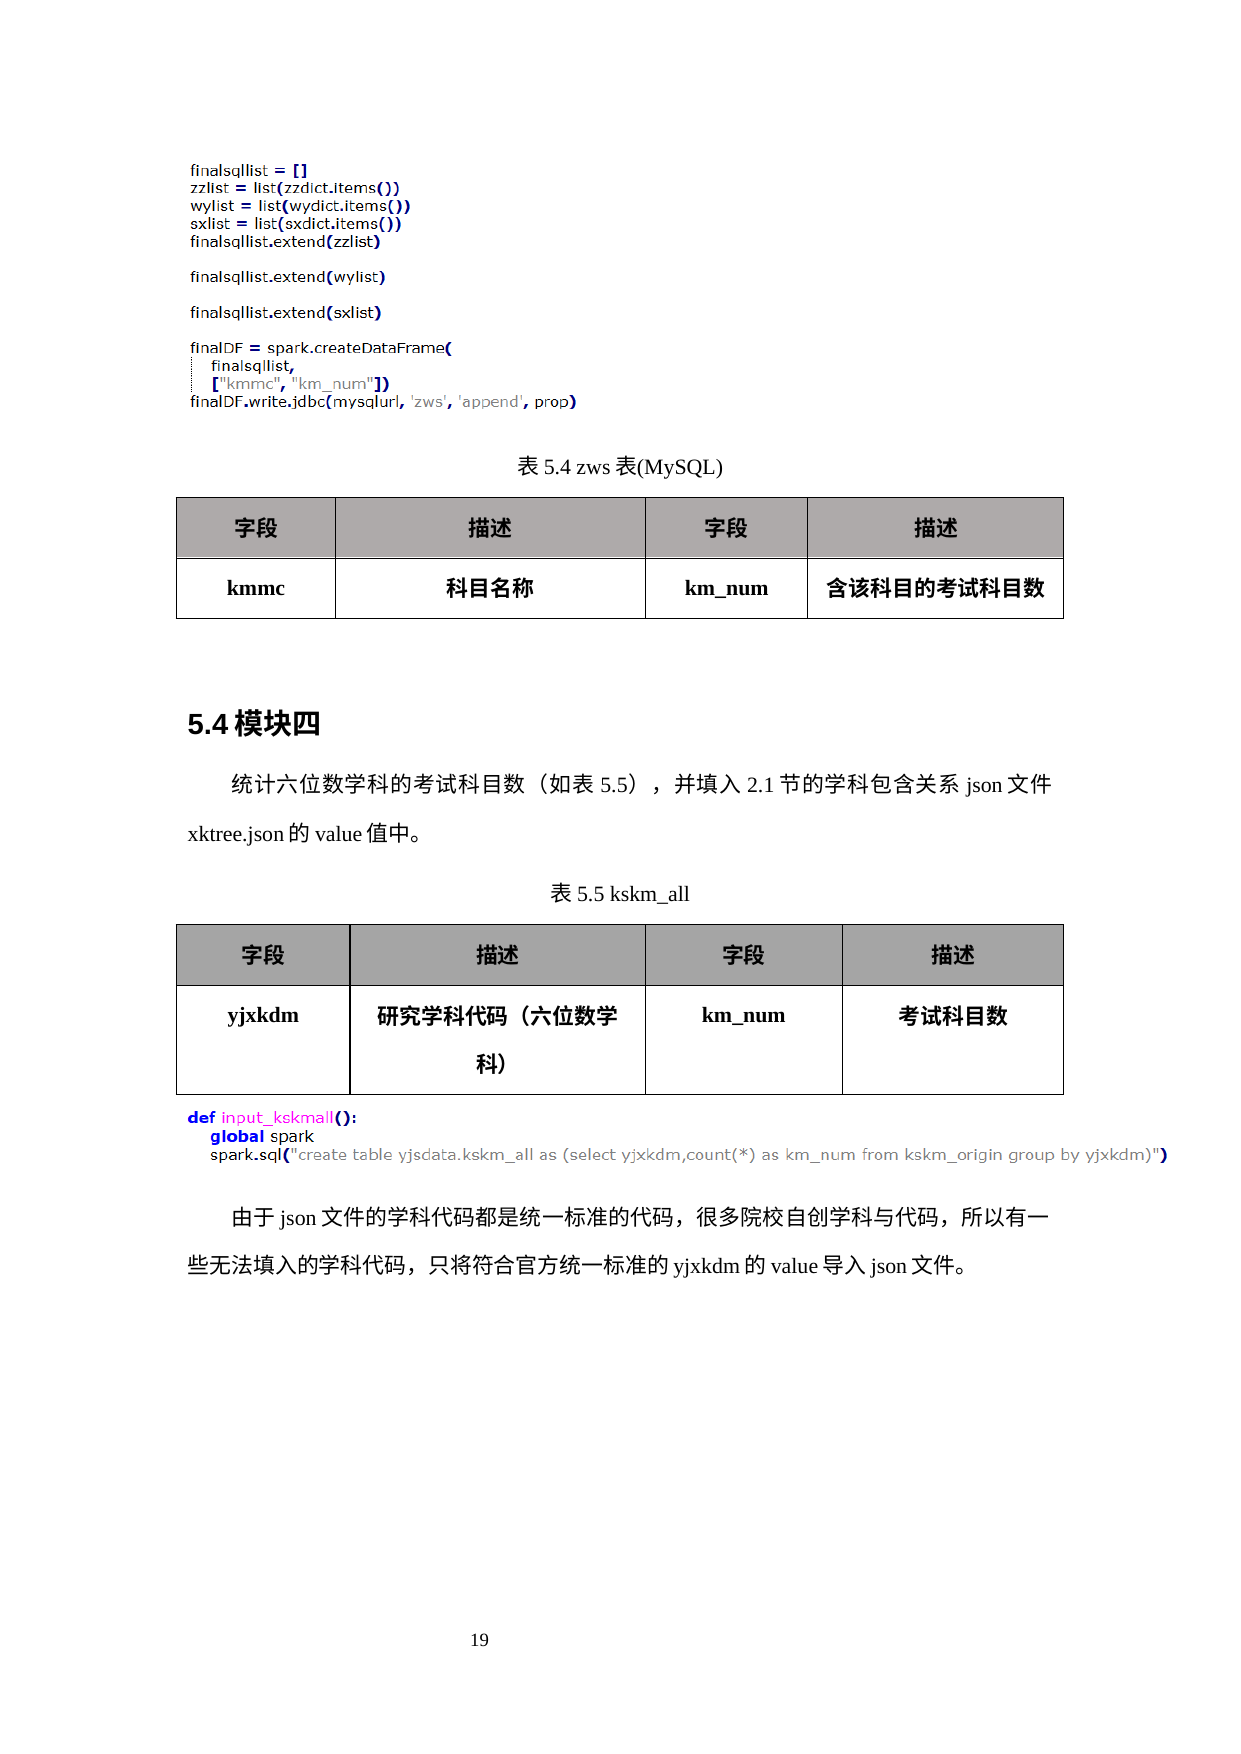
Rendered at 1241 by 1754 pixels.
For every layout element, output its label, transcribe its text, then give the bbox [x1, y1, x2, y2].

table_header 字段 [646, 925, 842, 985]
subtitle 5.4模块四 [187, 689, 1053, 754]
table_header 字段 [177, 498, 335, 557]
text 表5.4 zws表(MySQL) [187, 449, 1053, 481]
table_header 描述 [336, 498, 645, 557]
table_header 字段 [646, 498, 807, 557]
table_cell 科目名称 [336, 559, 645, 618]
table_header 描述 [351, 925, 645, 985]
text 统计六位数学科的考试科目数（如表5.5），并填入2.1节的学科包含关系json文件xktree.json的value值中。 [187, 766, 1053, 848]
text 表5.5 kskm_all [187, 876, 1053, 908]
text 由于json文件的学科代码都是统一标准的代码，很多院校自创学科与代码，所以有一些无法填入的学科代码，只将符合官方统一标准的yjxkdm的value导入json文件。 [187, 1199, 1053, 1280]
table_cell 研究学科代码（六位数学科） [351, 986, 645, 1094]
table_header 字段 [177, 925, 349, 985]
picture [187, 162, 592, 417]
table_header 描述 [843, 925, 1063, 985]
table_cell km_num [646, 986, 842, 1094]
table_cell yjxkdm [177, 986, 349, 1094]
table_cell 考试科目数 [843, 986, 1063, 1094]
table_cell kmmc [177, 559, 335, 618]
table_cell km_num [646, 559, 807, 618]
picture [187, 1107, 1171, 1172]
table_cell 含该科目的考试科目数 [808, 559, 1063, 618]
table_header 描述 [808, 498, 1063, 557]
